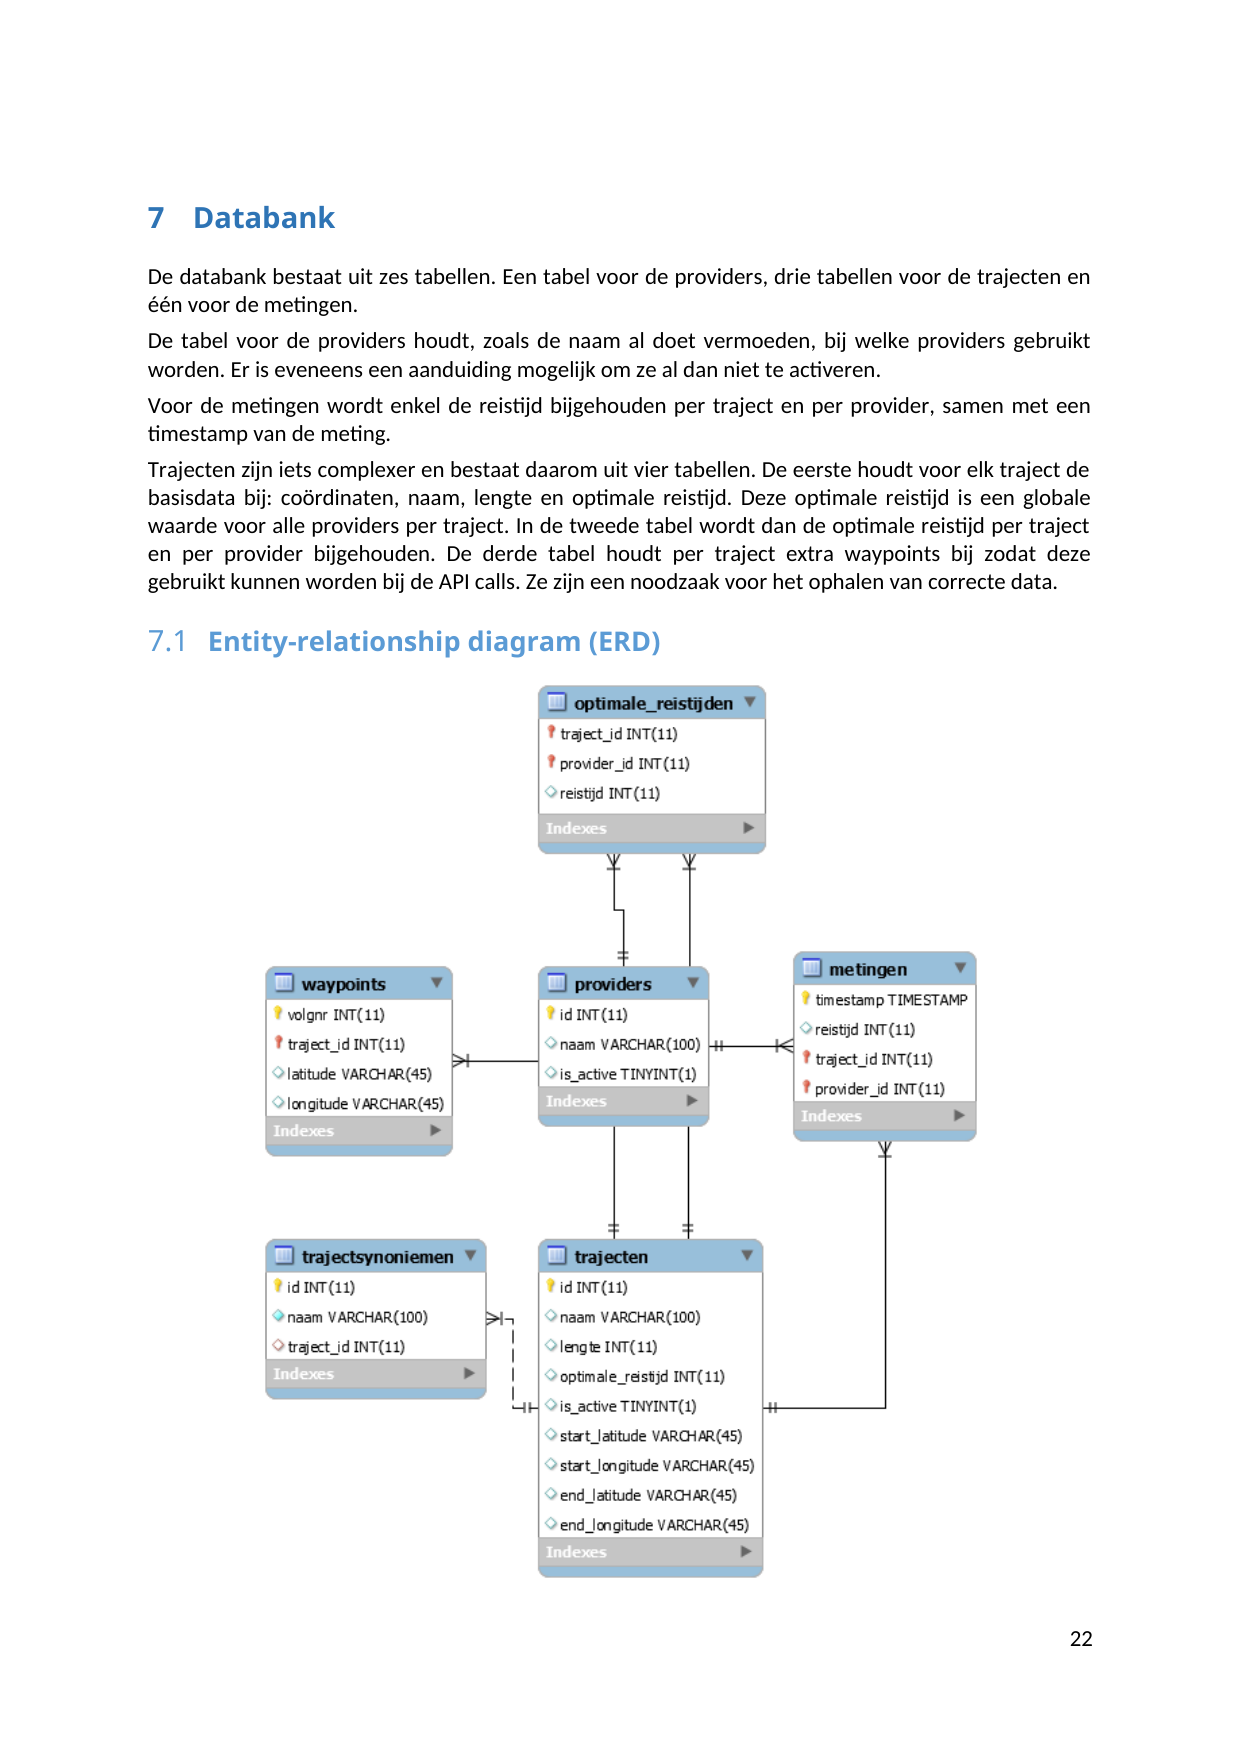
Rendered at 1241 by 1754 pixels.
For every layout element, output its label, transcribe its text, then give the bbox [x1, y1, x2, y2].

subtitle Databank [148, 198, 1093, 237]
picture [252, 672, 989, 1590]
subtitle Entity-relationship diagram (ERD) [148, 621, 1093, 660]
text De tabel voor de providers houdt, zoals de naam al doet vermoeden, bij welke providers gebruikt worden. Er is eveneens een aanduiding mogelijk om ze al dan niet te activeren. [148, 327, 1093, 383]
text De databank bestaat uit zes tabellen. Een tabel voor de providers, drie tabellen voor de trajecten en één voor de metingen. [148, 262, 1093, 318]
text Trajecten zijn iets complexer en bestaat daarom uit vier tabellen. De eerste houdt voor elk traject de basisdata bij: coördinaten, naam, lengte en optimale reistijd. Deze optimale reistijd is een globale waarde voor alle providers per traject. In de tweede tabel wordt dan de optimale reistijd per traject en per provider bijgehouden. De derde tabel houdt per traject extra waypoints bij zodat deze gebruikt kunnen worden bij de API calls. Ze zijn een noodzaak voor het ophalen van correcte data. [148, 455, 1093, 596]
text Voor de metingen wordt enkel de reistijd bijgehouden per traject en per provider, samen met een timestamp van de meting. [148, 391, 1093, 447]
